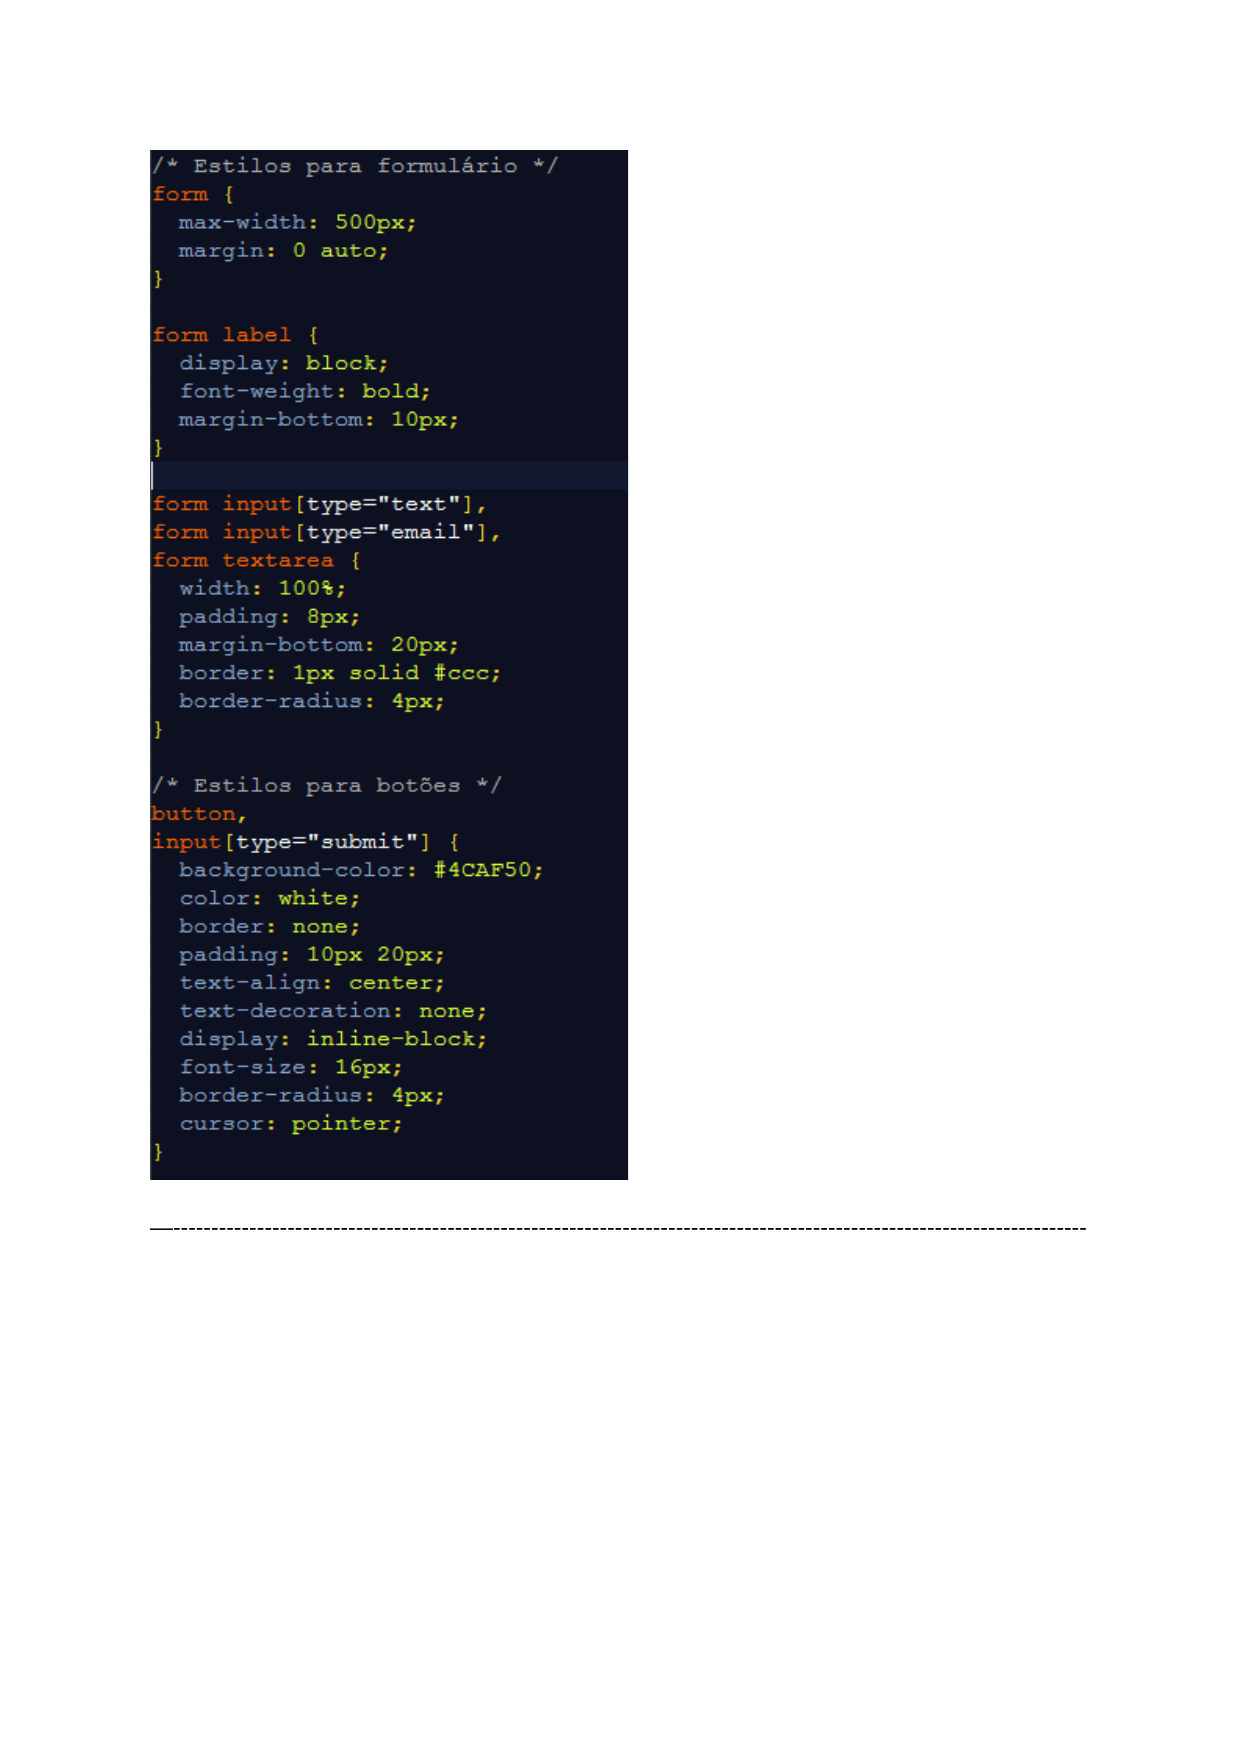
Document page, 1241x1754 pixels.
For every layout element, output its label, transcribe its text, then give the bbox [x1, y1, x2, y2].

picture [150, 150, 629, 1180]
text —------------------------------------------------------------------------------------------------------------------------ [150, 1214, 1090, 1240]
